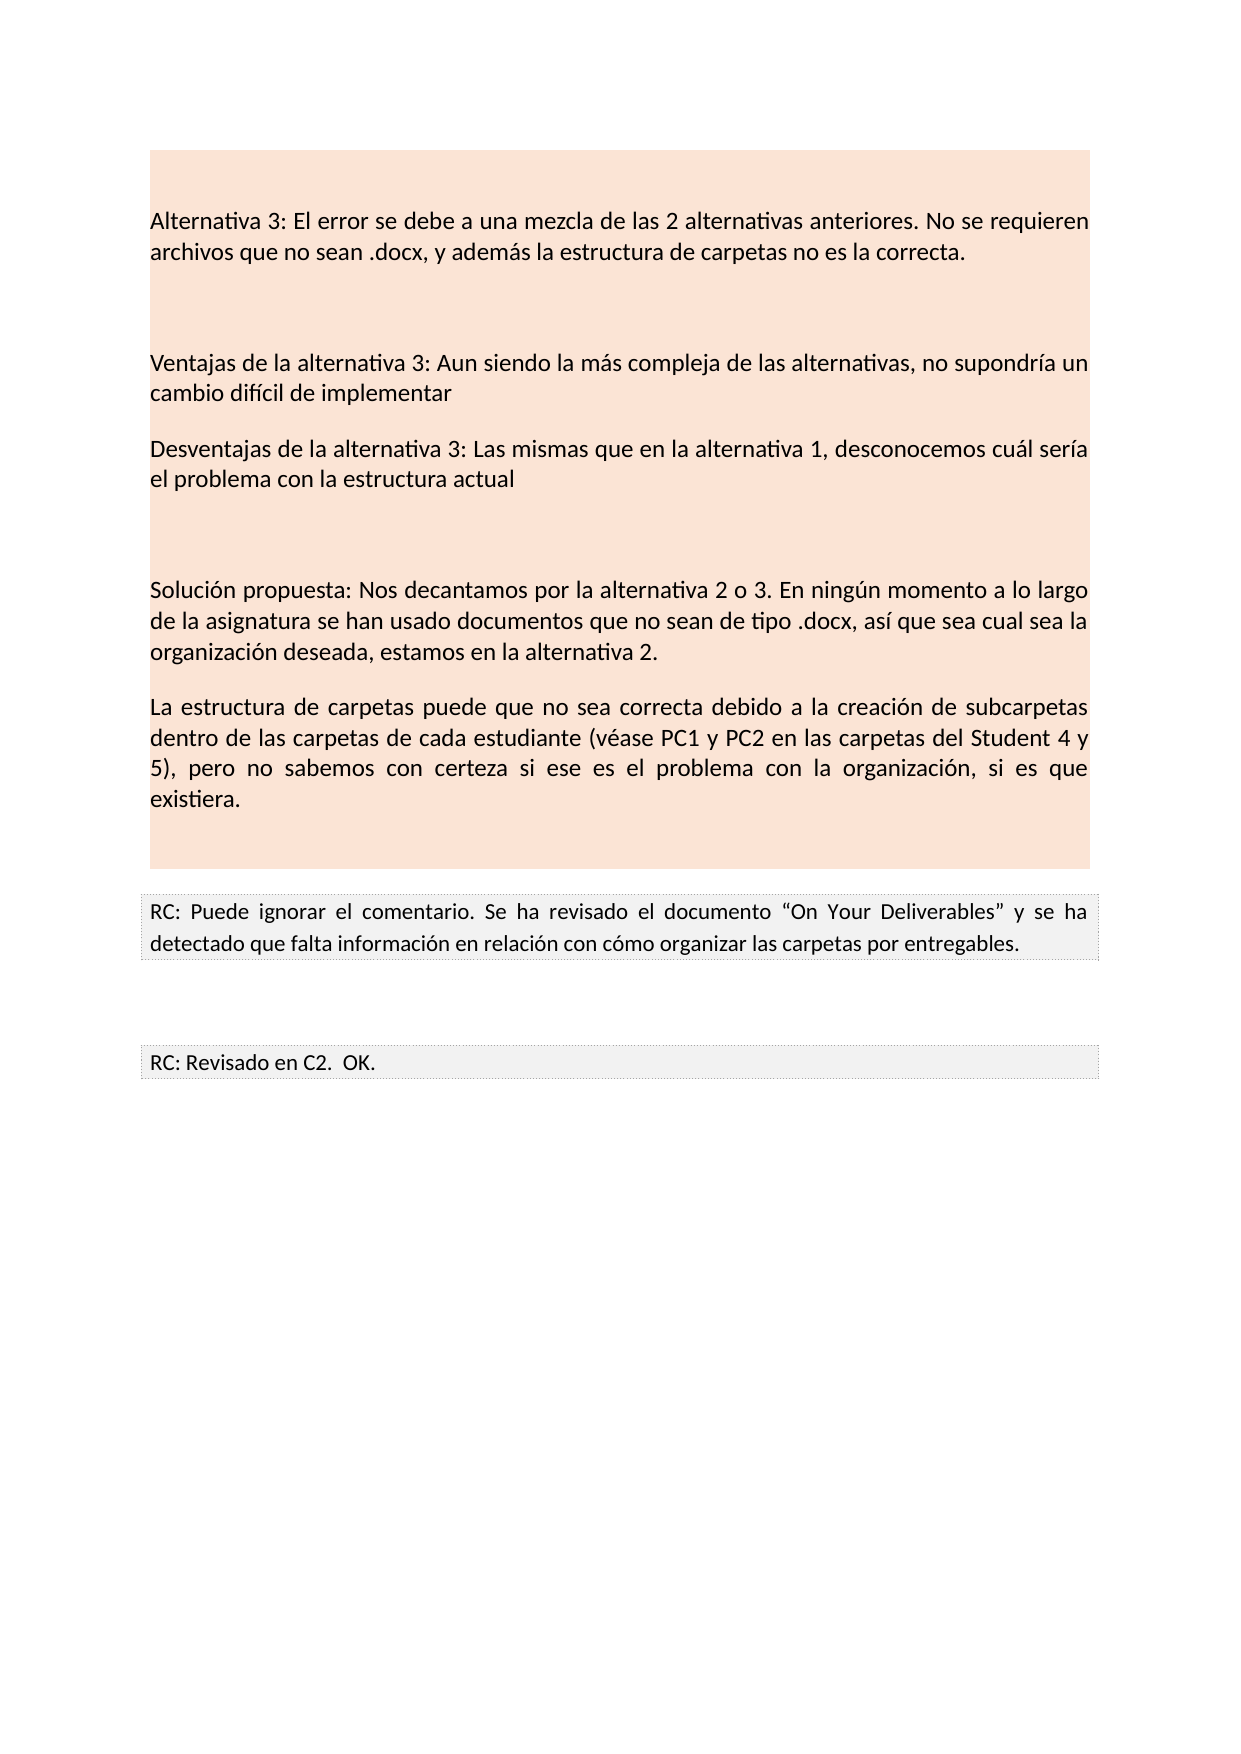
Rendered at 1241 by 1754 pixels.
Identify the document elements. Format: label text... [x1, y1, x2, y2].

text Alternativa 3: El error se debe a una mezcla de las 2 alternativas anteriores. No se requieren archivos que no sean .docx, y además la estructura de carpetas no es la correcta. [150, 206, 1090, 267]
text Desventajas de la alternativa 3: Las mismas que en la alternativa 1, desconocemos cuál sería el problema con la estructura actual [150, 433, 1090, 494]
text RC: Puede ignorar el comentario. Se ha revisado el documento “On Your Deliverables” y se ha detectado que falta información en relación con cómo organizar las carpetas por entregables. [141, 894, 1099, 960]
text Solución propuesta: Nos decantamos por la alternativa 2 o 3. En ningún momento a lo largo de la asignatura se han usado documentos que no sean de tipo .docx, así que sea cual sea la organización deseada, estamos en la alternativa 2. [150, 575, 1090, 666]
text RC: Revisado en C2. OK. [141, 1045, 1099, 1079]
text La estructura de carpetas puede que no sea correcta debido a la creación de subcarpetas dentro de las carpetas de cada estudiante (véase PC1 y PC2 en las carpetas del Student 4 y 5), pero no sabemos con certeza si ese es el problema con la organización, si es que existiera. [150, 691, 1090, 813]
text Ventajas de la alternativa 3: Aun siendo la más compleja de las alternativas, no supondría un cambio difícil de implementar [150, 347, 1090, 408]
